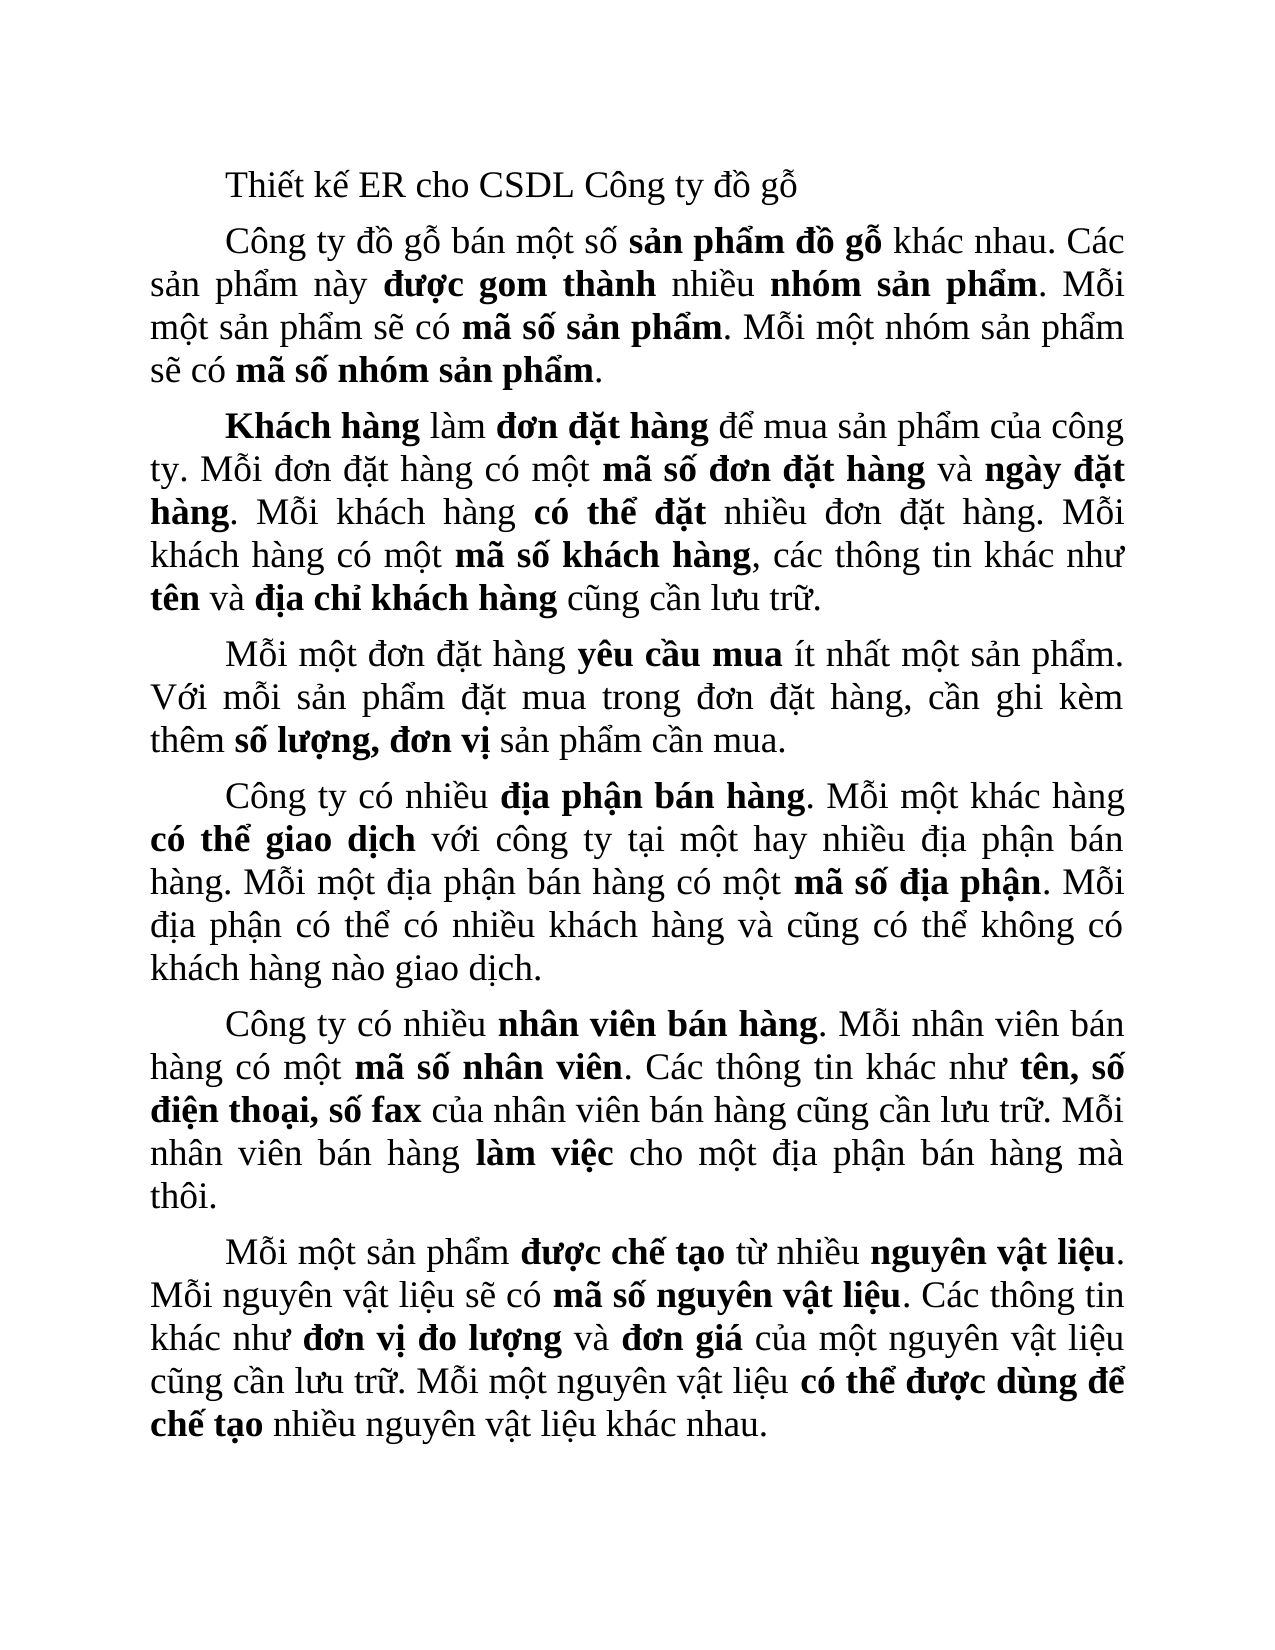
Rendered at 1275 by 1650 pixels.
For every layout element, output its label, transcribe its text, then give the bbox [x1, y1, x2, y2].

text Thiết kế ER cho CSDL Công ty đồ gỗ [150, 162, 1125, 206]
text Khách hàng làm đơn đặt hàng để mua sản phẩm của công ty. Mỗi đơn đặt hàng có một mã số đơn đặt hàng và ngày đặt hàng. Mỗi khách hàng có thể đặt nhiều đơn đặt hàng. Mỗi khách hàng có một mã số khách hàng, các thông tin khác như tên và địa chỉ khách hàng cũng cần lưu trữ. [150, 403, 1125, 619]
text Mỗi một sản phẩm được chế tạo từ nhiều nguyên vật liệu. Mỗi nguyên vật liệu sẽ có mã số nguyên vật liệu. Các thông tin khác như đơn vị đo lượng và đơn giá của một nguyên vật liệu cũng cần lưu trữ. Mỗi một nguyên vật liệu có thể được dùng để chế tạo nhiều nguyên vật liệu khác nhau. [150, 1229, 1125, 1445]
text Công ty có nhiều địa phận bán hàng. Mỗi một khác hàng có thể giao dịch với công ty tại một hay nhiều địa phận bán hàng. Mỗi một địa phận bán hàng có một mã số địa phận. Mỗi địa phận có thể có nhiều khách hàng và cũng có thể không có khách hàng nào giao dịch. [150, 773, 1125, 989]
text Công ty đồ gỗ bán một số sản phẩm đồ gỗ khác nhau. Các sản phẩm này được gom thành nhiều nhóm sản phẩm. Mỗi một sản phẩm sẽ có mã số sản phẩm. Mỗi một nhóm sản phẩm sẽ có mã số nhóm sản phẩm. [150, 218, 1125, 391]
text Mỗi một đơn đặt hàng yêu cầu mua ít nhất một sản phẩm. Với mỗi sản phẩm đặt mua trong đơn đặt hàng, cần ghi kèm thêm số lượng, đơn vị sản phẩm cần mua. [150, 631, 1125, 761]
text Công ty có nhiều nhân viên bán hàng. Mỗi nhân viên bán hàng có một mã số nhân viên. Các thông tin khác như tên, số điện thoại, số fax của nhân viên bán hàng cũng cần lưu trữ. Mỗi nhân viên bán hàng làm việc cho một địa phận bán hàng mà thôi. [150, 1001, 1125, 1217]
